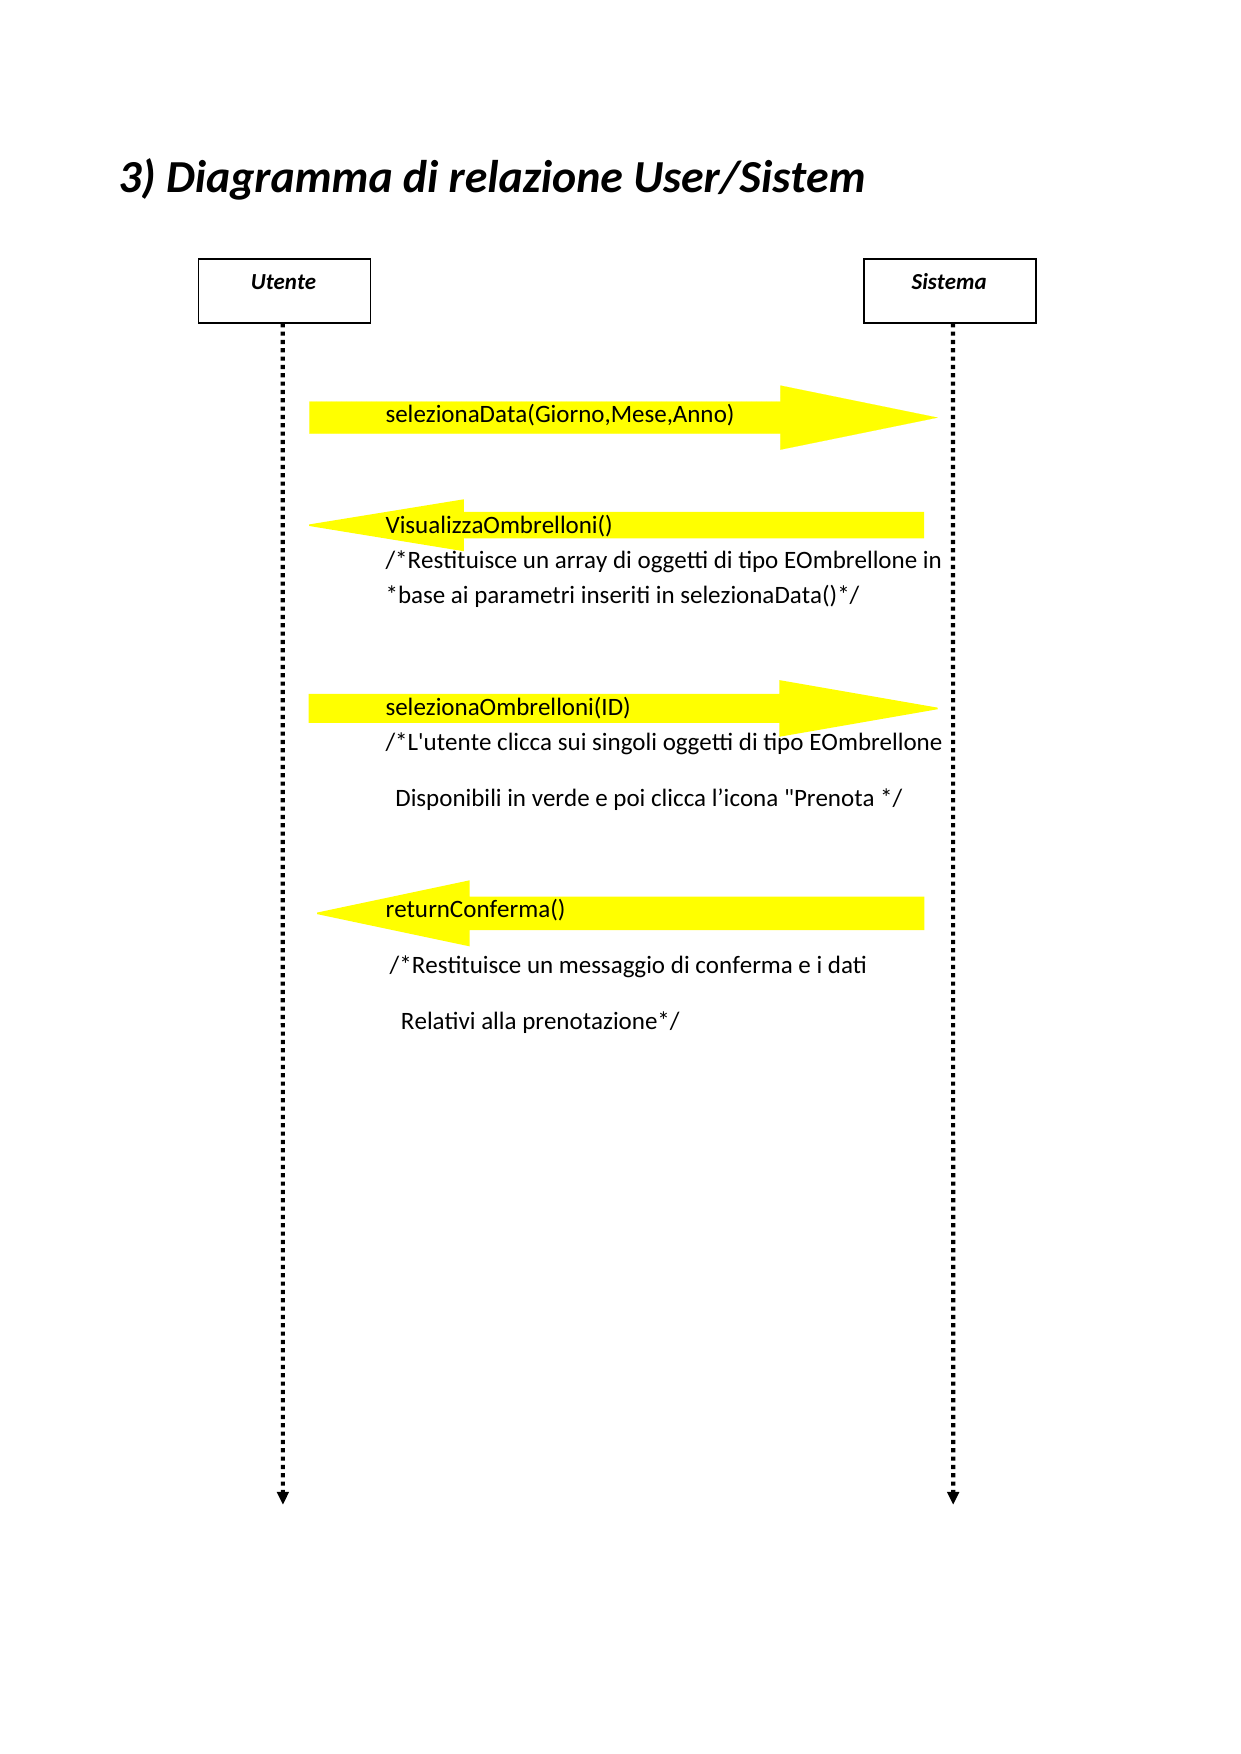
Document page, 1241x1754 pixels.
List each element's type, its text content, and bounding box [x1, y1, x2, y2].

text selezionaData(Giorno,Mese,Anno) [118, 398, 1122, 428]
text VisualizzaOmbrelloni() /*Restituisce un array di oggetti di tipo EOmbrellone in *base ai parametri inseriti in selezionaData()*/ [118, 509, 1122, 610]
text selezionaOmbrelloni(ID) /*L'utente clicca sui singoli oggetti di tipo EOmbrellone [118, 691, 1122, 757]
text returnConferma() [118, 893, 1122, 924]
text Disponibili in verde e poi clicca l’icona "Prenota */ [118, 782, 1122, 812]
text /*Restituisce un messaggio di conferma e i dati [118, 949, 1122, 980]
text Relativi alla prenotazione*/ [118, 1005, 1122, 1036]
text 3) Diagramma di relazione User/Sistem [118, 148, 1122, 203]
